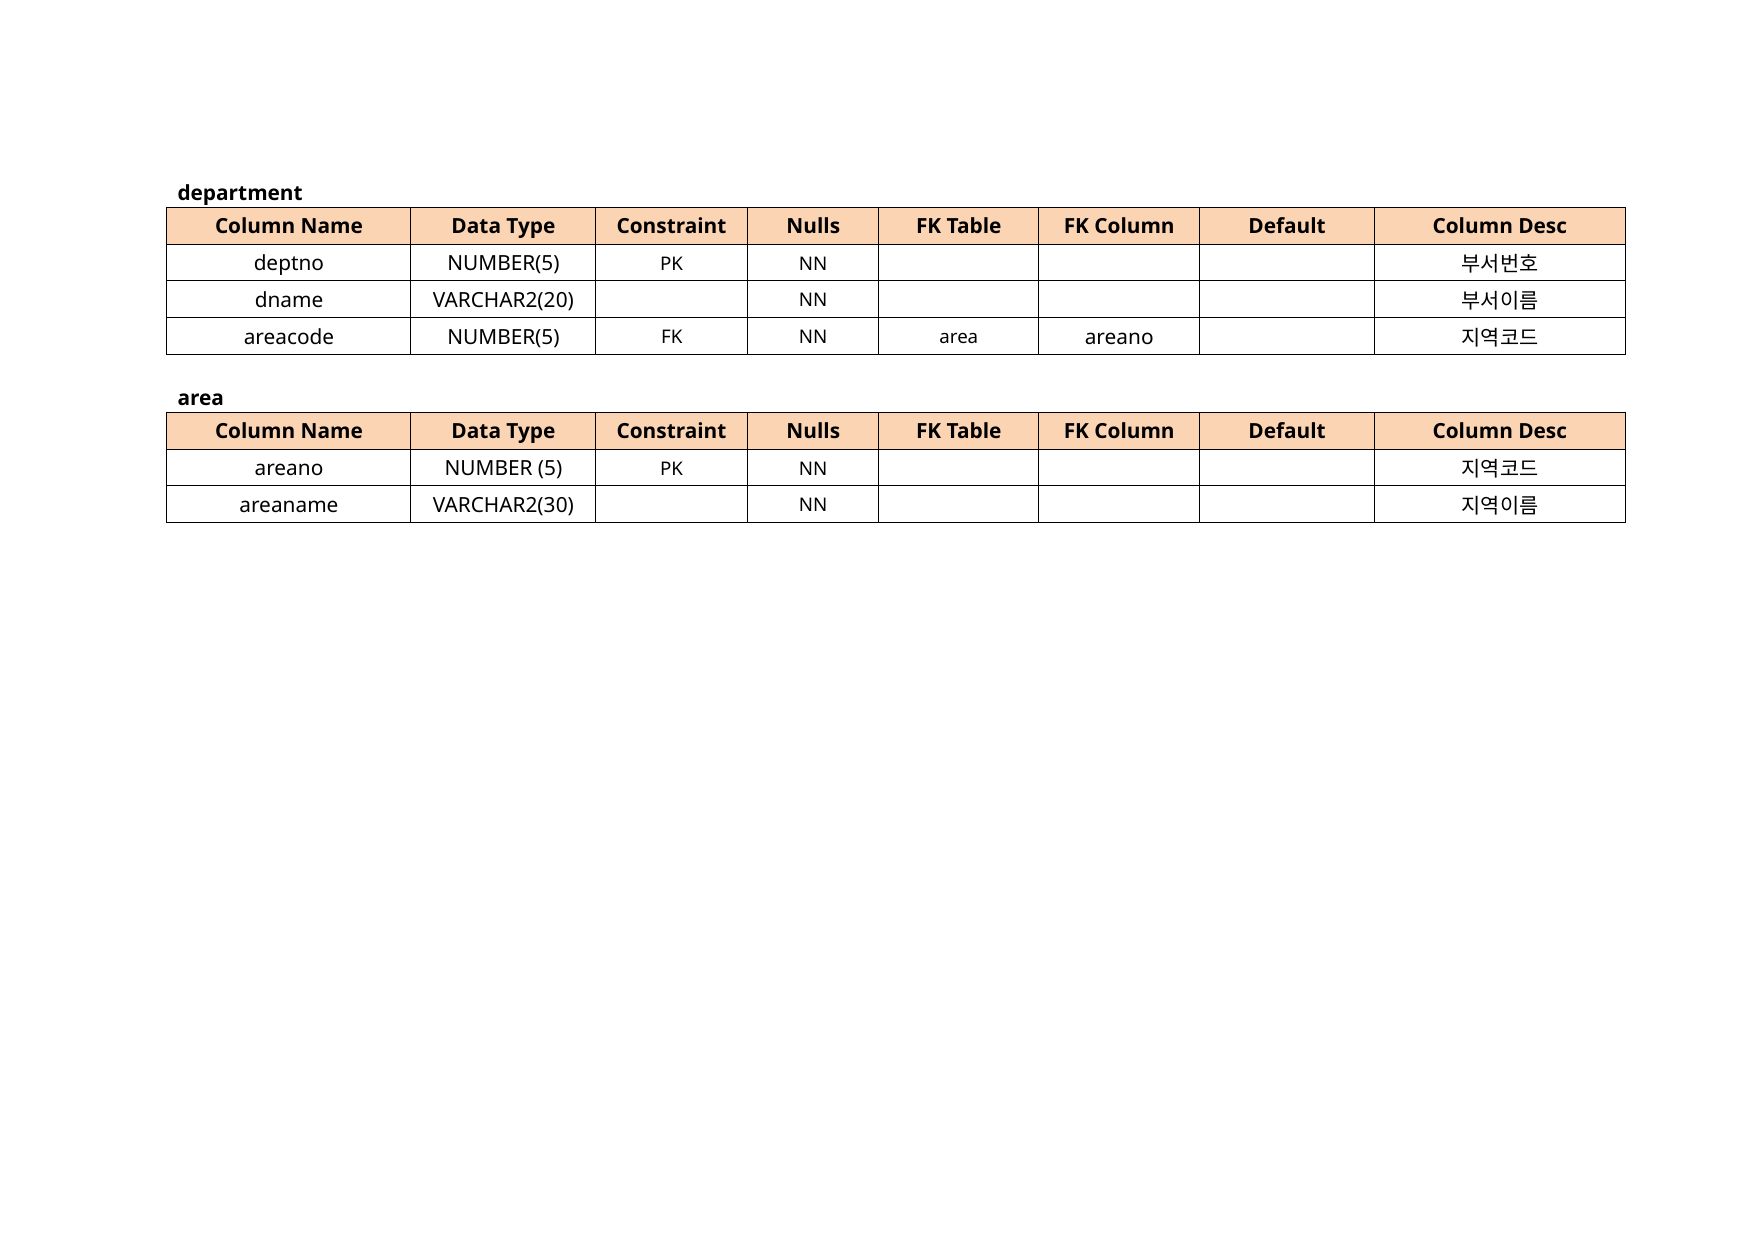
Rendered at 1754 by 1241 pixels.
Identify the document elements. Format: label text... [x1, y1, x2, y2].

table_header FK Table [879, 208, 1038, 244]
table_header FK Column [1039, 413, 1199, 449]
table_cell [879, 450, 1038, 485]
table_header Column Name [167, 208, 410, 244]
table_cell [1039, 450, 1199, 485]
table_header Default [1200, 208, 1374, 244]
table_cell NN [748, 486, 878, 522]
table_cell 부서이름 [1375, 281, 1625, 317]
table_cell NUMBER(5) [411, 245, 595, 280]
table_cell NN [748, 245, 878, 280]
table_header Data Type [411, 413, 595, 449]
table_header FK Table [879, 413, 1038, 449]
text area [177, 383, 1604, 412]
table_cell [879, 245, 1038, 280]
table_cell [1039, 245, 1199, 280]
table_header Constraint [596, 413, 747, 449]
table_header Data Type [411, 208, 595, 244]
table_cell [1200, 245, 1374, 280]
table_cell dname [167, 281, 410, 317]
table_cell area [879, 318, 1038, 354]
text department [177, 178, 1604, 207]
table_cell [879, 486, 1038, 522]
table_cell [879, 281, 1038, 317]
table_header FK Column [1039, 208, 1199, 244]
table_cell NN [748, 450, 878, 485]
table_cell [1200, 450, 1374, 485]
table_header Column Desc [1375, 413, 1625, 449]
table_cell areano [1039, 318, 1199, 354]
table_cell NUMBER (5) [411, 450, 595, 485]
table_cell 지역코드 [1375, 450, 1625, 485]
table_cell NUMBER(5) [411, 318, 595, 354]
table_cell [1039, 486, 1199, 522]
table_cell PK [596, 450, 747, 485]
table_cell [596, 486, 747, 522]
table_cell [1200, 281, 1374, 317]
table_header Nulls [748, 413, 878, 449]
table_cell [1039, 281, 1199, 317]
table_cell VARCHAR2(30) [411, 486, 595, 522]
table_cell VARCHAR2(20) [411, 281, 595, 317]
table_cell NN [748, 281, 878, 317]
table_cell 지역이름 [1375, 486, 1625, 522]
table_header Constraint [596, 208, 747, 244]
table_cell [596, 281, 747, 317]
table_cell PK [596, 245, 747, 280]
table_header Default [1200, 413, 1374, 449]
table_cell areacode [167, 318, 410, 354]
table_cell areano [167, 450, 410, 485]
table_cell deptno [167, 245, 410, 280]
table_header Nulls [748, 208, 878, 244]
table_header Column Name [167, 413, 410, 449]
table_cell areaname [167, 486, 410, 522]
table_cell NN [748, 318, 878, 354]
table_cell [1200, 486, 1374, 522]
table_cell 지역코드 [1375, 318, 1625, 354]
table_header Column Desc [1375, 208, 1625, 244]
table_cell FK [596, 318, 747, 354]
table_cell [1200, 318, 1374, 354]
table_cell 부서번호 [1375, 245, 1625, 280]
